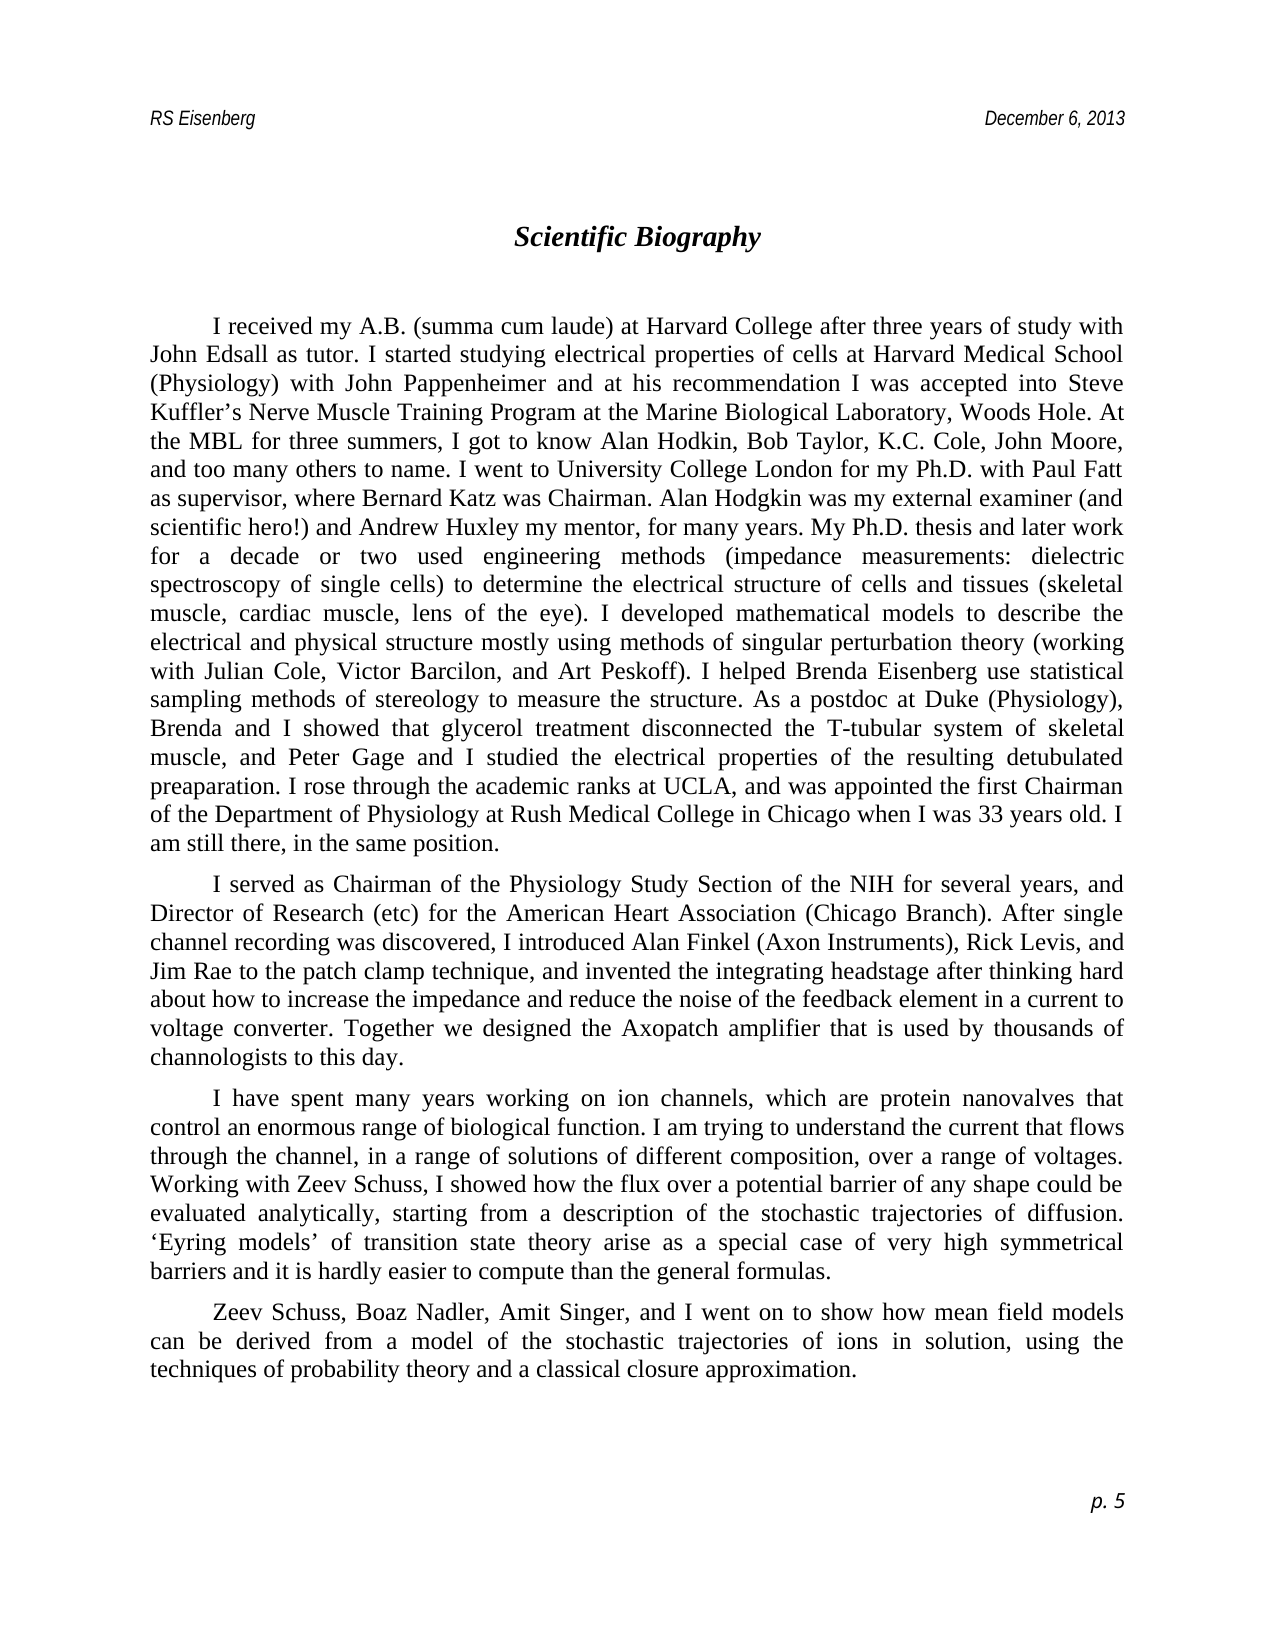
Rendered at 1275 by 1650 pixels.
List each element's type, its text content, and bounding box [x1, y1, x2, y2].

text I served as Chairman of the Physiology Study Section of the NIH for several years, and Director of Research (etc) for the American Heart Association (Chicago Branch). After single channel recording was discovered, I introduced Alan Finkel (Axon Instruments), Rick Levis, and Jim Rae to the patch clamp technique, and invented the integrating headstage after thinking hard about how to increase the impedance and reduce the noise of the feedback element in a current to voltage converter. Together we designed the Axopatch amplifier that is used by thousands of channologists to this day. [150, 869, 1125, 1071]
text Scientific Biography [150, 219, 1125, 252]
text Zeev Schuss, Boaz Nadler, Amit Singer, and I went on to show how mean field models can be derived from a model of the stochastic trajectories of ions in solution, using the techniques of probability theory and a classical closure approximation. [150, 1297, 1125, 1383]
text I have spent many years working on ion channels, which are protein nanovalves that control an enormous range of biological function. I am trying to understand the current that flows through the channel, in a range of solutions of different composition, over a range of voltages. Working with Zeev Schuss, I showed how the flux over a potential barrier of any shape could be evaluated analytically, starting from a description of the stochastic trajectories of diffusion. ‘Eyring models’ of transition state theory arise as a special case of very high symmetrical barriers and it is hardly easier to compute than the general formulas. [150, 1083, 1125, 1284]
text I received my A.B. (summa cum laude) at Harvard College after three years of study with John Edsall as tutor. I started studying electrical properties of cells at Harvard Medical School (Physiology) with John Pappenheimer and at his recommendation I was accepted into Steve Kuffler’s Nerve Muscle Training Program at the Marine Biological Laboratory, Woods Hole. At the MBL for three summers, I got to know Alan Hodkin, Bob Taylor, K.C. Cole, John Moore, and too many others to name. I went to University College London for my Ph.D. with Paul Fatt as supervisor, where Bernard Katz was Chairman. Alan Hodgkin was my external examiner (and scientific hero!) and Andrew Huxley my mentor, for many years. My Ph.D. thesis and later work for a decade or two used engineering methods (impedance measurements: dielectric spectroscopy of single cells) to determine the electrical structure of cells and tissues (skeletal muscle, cardiac muscle, lens of the eye). I developed mathematical models to describe the electrical and physical structure mostly using methods of singular perturbation theory (working with Julian Cole, Victor Barcilon, and Art Peskoff). I helped Brenda Eisenberg use statistical sampling methods of stereology to measure the structure. As a postdoc at Duke (Physiology), Brenda and I showed that glycerol treatment disconnected the T-tubular system of skeletal muscle, and Peter Gage and I studied the electrical properties of the resulting detubulated preaparation. I rose through the academic ranks at UCLA, and was appointed the first Chairman of the Department of Physiology at Rush Medical College in Chicago when I was 33 years old. I am still there, in the same position. [150, 311, 1125, 857]
